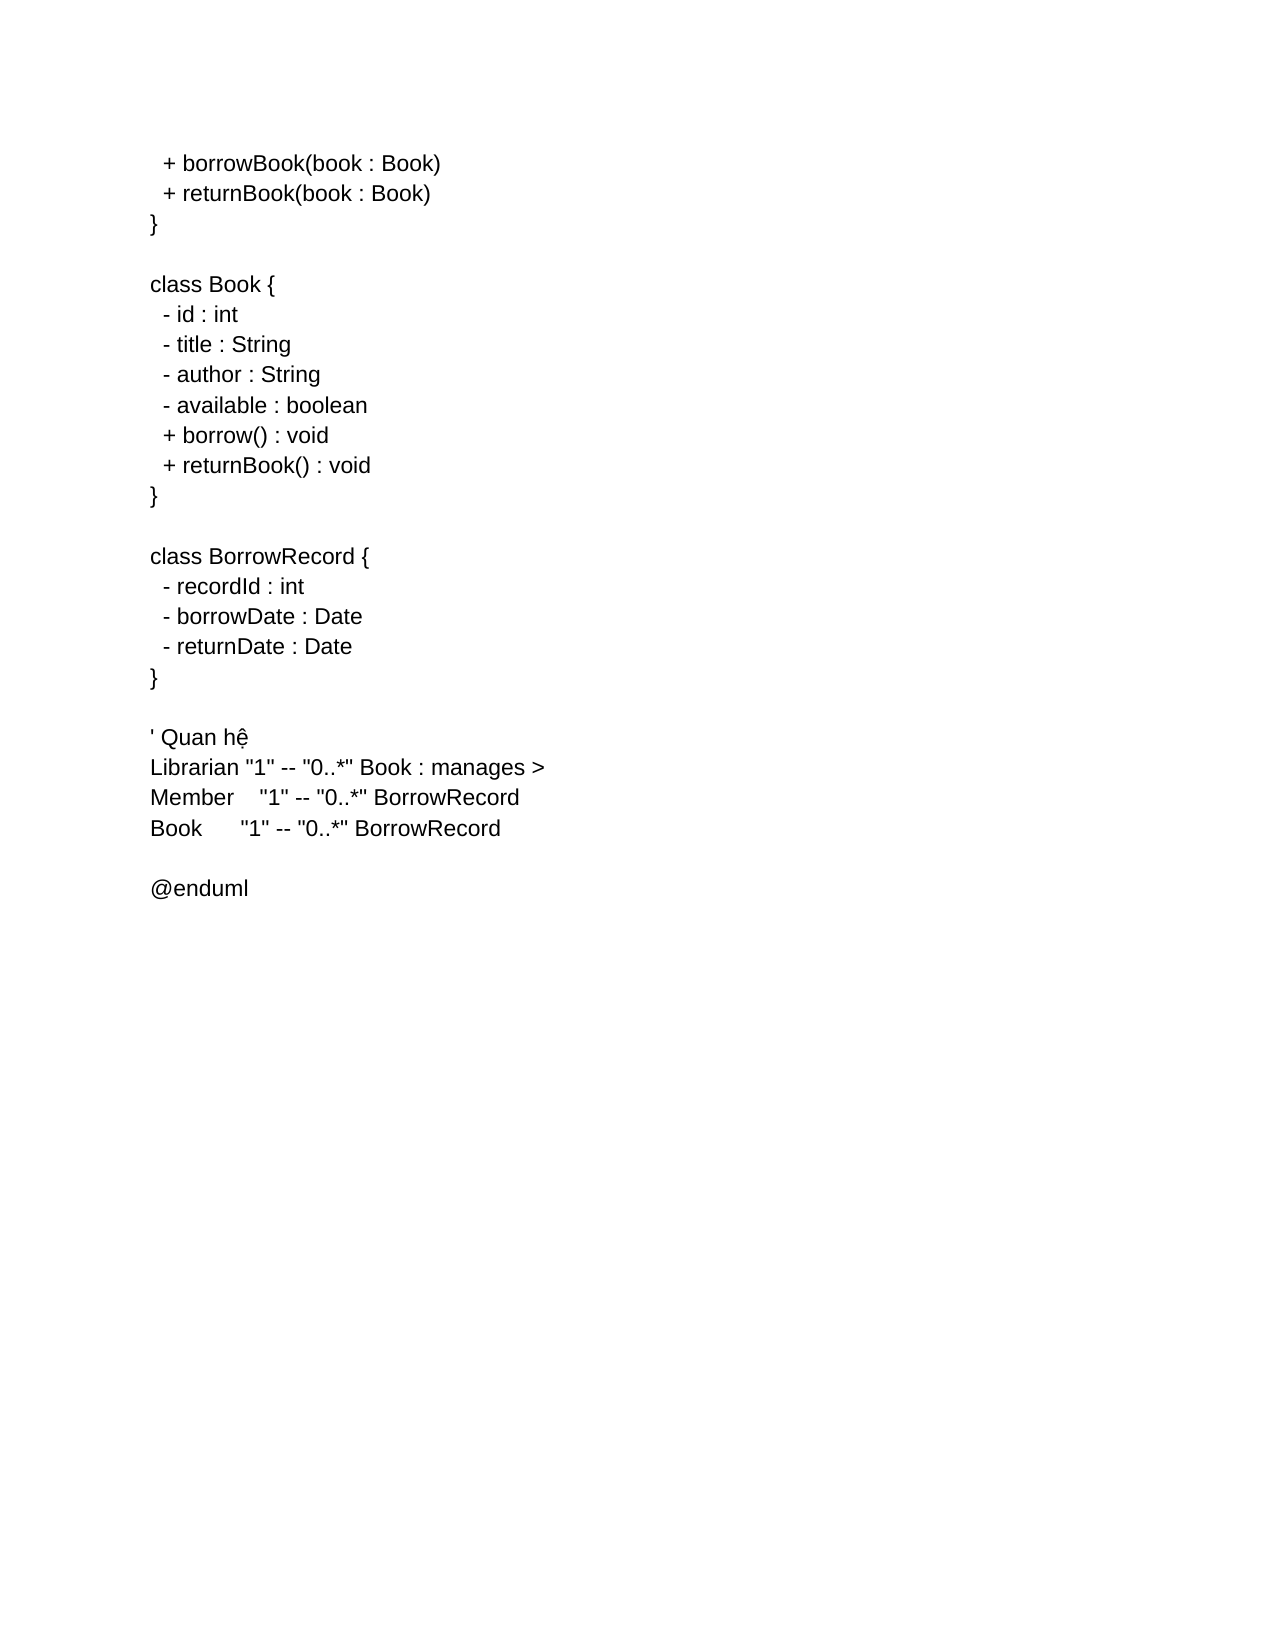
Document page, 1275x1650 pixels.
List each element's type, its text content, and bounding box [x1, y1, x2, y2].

text - available : boolean [150, 392, 1125, 418]
text - author : String [150, 361, 1125, 388]
text - borrowDate : Date [150, 603, 1125, 629]
text class BorrowRecord { [150, 543, 1125, 569]
text } [150, 663, 1125, 690]
text Librarian "1" -- "0..*" Book : manages > [150, 754, 1125, 781]
text @enduml [150, 875, 1125, 901]
text Member "1" -- "0..*" BorrowRecord [150, 784, 1125, 811]
text } [150, 210, 1125, 237]
text + returnBook() : void [150, 452, 1125, 478]
text } [150, 482, 1125, 509]
text - id : int [150, 301, 1125, 327]
text + borrowBook(book : Book) [150, 150, 1125, 176]
text - recordId : int [150, 573, 1125, 599]
text + returnBook(book : Book) [150, 180, 1125, 207]
text + borrow() : void [150, 422, 1125, 448]
text ' Quan hệ [150, 724, 1125, 750]
text - returnDate : Date [150, 633, 1125, 660]
text class Book { [150, 271, 1125, 297]
text Book "1" -- "0..*" BorrowRecord [150, 814, 1125, 841]
text - title : String [150, 331, 1125, 358]
